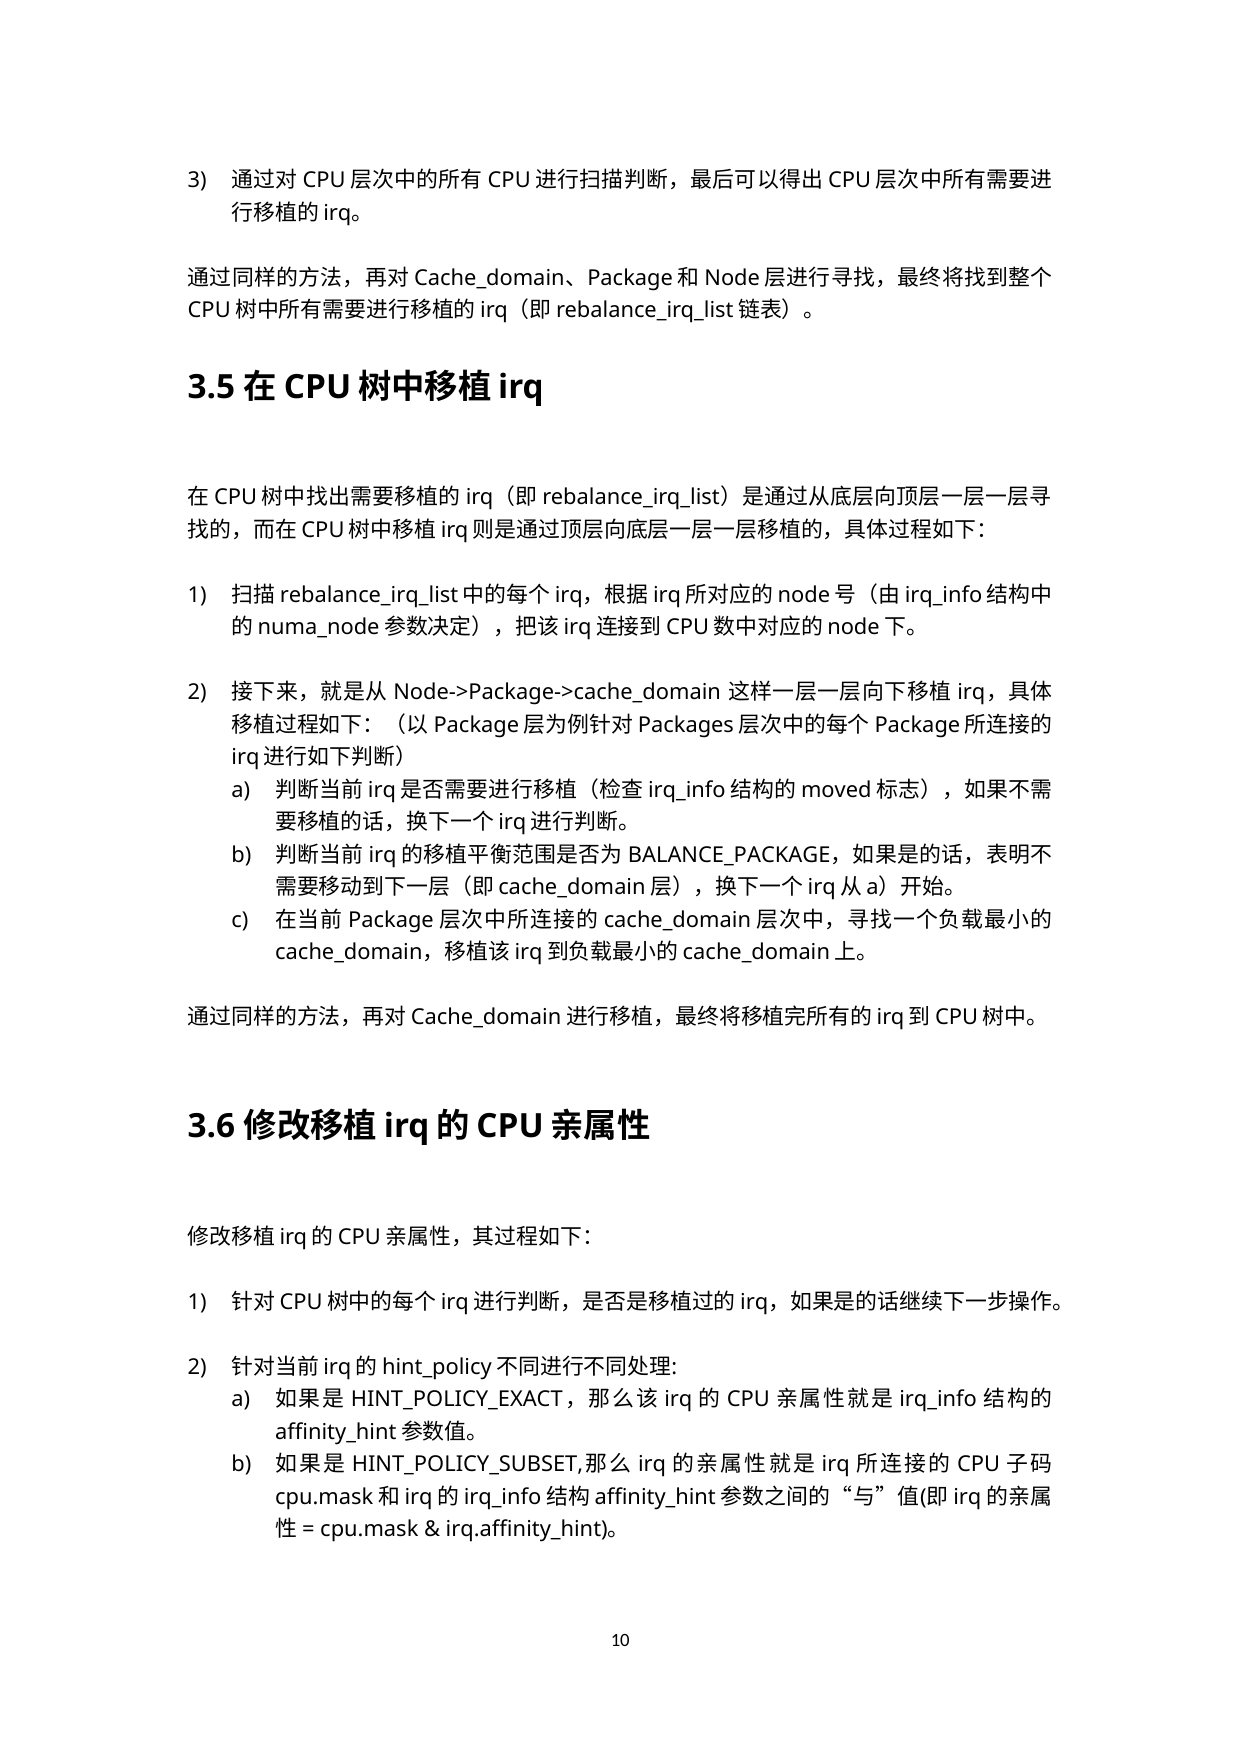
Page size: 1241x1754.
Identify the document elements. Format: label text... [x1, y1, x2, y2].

list 接下来，就是从Node->Package->cache_domain 这样一层一层向下移植irq，具体移植过程如下：（以Package层为例针对Packages层次中的每个Package所连接的irq进行如下判断） [187, 674, 1053, 771]
list 通过对CPU层次中的所有CPU进行扫描判断，最后可以得出CPU层次中所有需要进行移植的irq。 [187, 162, 1053, 227]
list 扫描rebalance_irq_list中的每个irq，根据irq所对应的node号（由irq_info结构中的numa_node参数决定），把该irq连接到CPU数中对应的node下。 [187, 576, 1053, 641]
text 在CPU树中找出需要移植的irq（即rebalance_irq_list）是通过从底层向顶层一层一层寻找的，而在CPU树中移植irq则是通过顶层向底层一层一层移植的，具体过程如下： [187, 479, 1053, 544]
list 针对当前irq的hint_policy不同进行不同处理: [187, 1348, 1053, 1381]
text 修改移植irq的CPU亲属性，其过程如下： [187, 1218, 1053, 1251]
list 判断当前irq的移植平衡范围是否为BALANCE_PACKAGE，如果是的话，表明不需要移动到下一层（即cache_domain层），换下一个irq从a）开始。 [231, 836, 1053, 901]
list 在当前Package层次中所连接的cache_domain层次中，寻找一个负载最小的cache_domain，移植该irq到负载最小的cache_domain上。 [231, 901, 1053, 966]
subtitle 3.5 在CPU树中移植irq [187, 352, 1053, 417]
list 判断当前irq是否需要进行移植（检查irq_info结构的moved标志），如果不需要移植的话，换下一个irq进行判断。 [231, 771, 1053, 836]
list 如果是HINT_POLICY_SUBSET,那么irq的亲属性就是irq所连接的CPU子码cpu.mask和irq的irq_info结构affinity_hint参数之间的“与”值(即irq的亲属性 = cpu.mask & irq.affinity_hint)。 [231, 1446, 1053, 1543]
text 通过同样的方法，再对Cache_domain进行移植，最终将移植完所有的irq到CPU树中。 [187, 999, 1053, 1031]
list 如果是HINT_POLICY_EXACT，那么该irq的CPU亲属性就是irq_info结构的affinity_hint参数值。 [231, 1381, 1053, 1446]
text 通过同样的方法，再对Cache_domain、Package和Node层进行寻找，最终将找到整个CPU树中所有需要进行移植的irq（即rebalance_irq_list链表）。 [187, 259, 1053, 324]
subtitle 3.6 修改移植irq的CPU亲属性 [187, 1091, 1053, 1156]
list 针对CPU树中的每个irq进行判断，是否是移植过的irq，如果是的话继续下一步操作。 [187, 1283, 1053, 1316]
